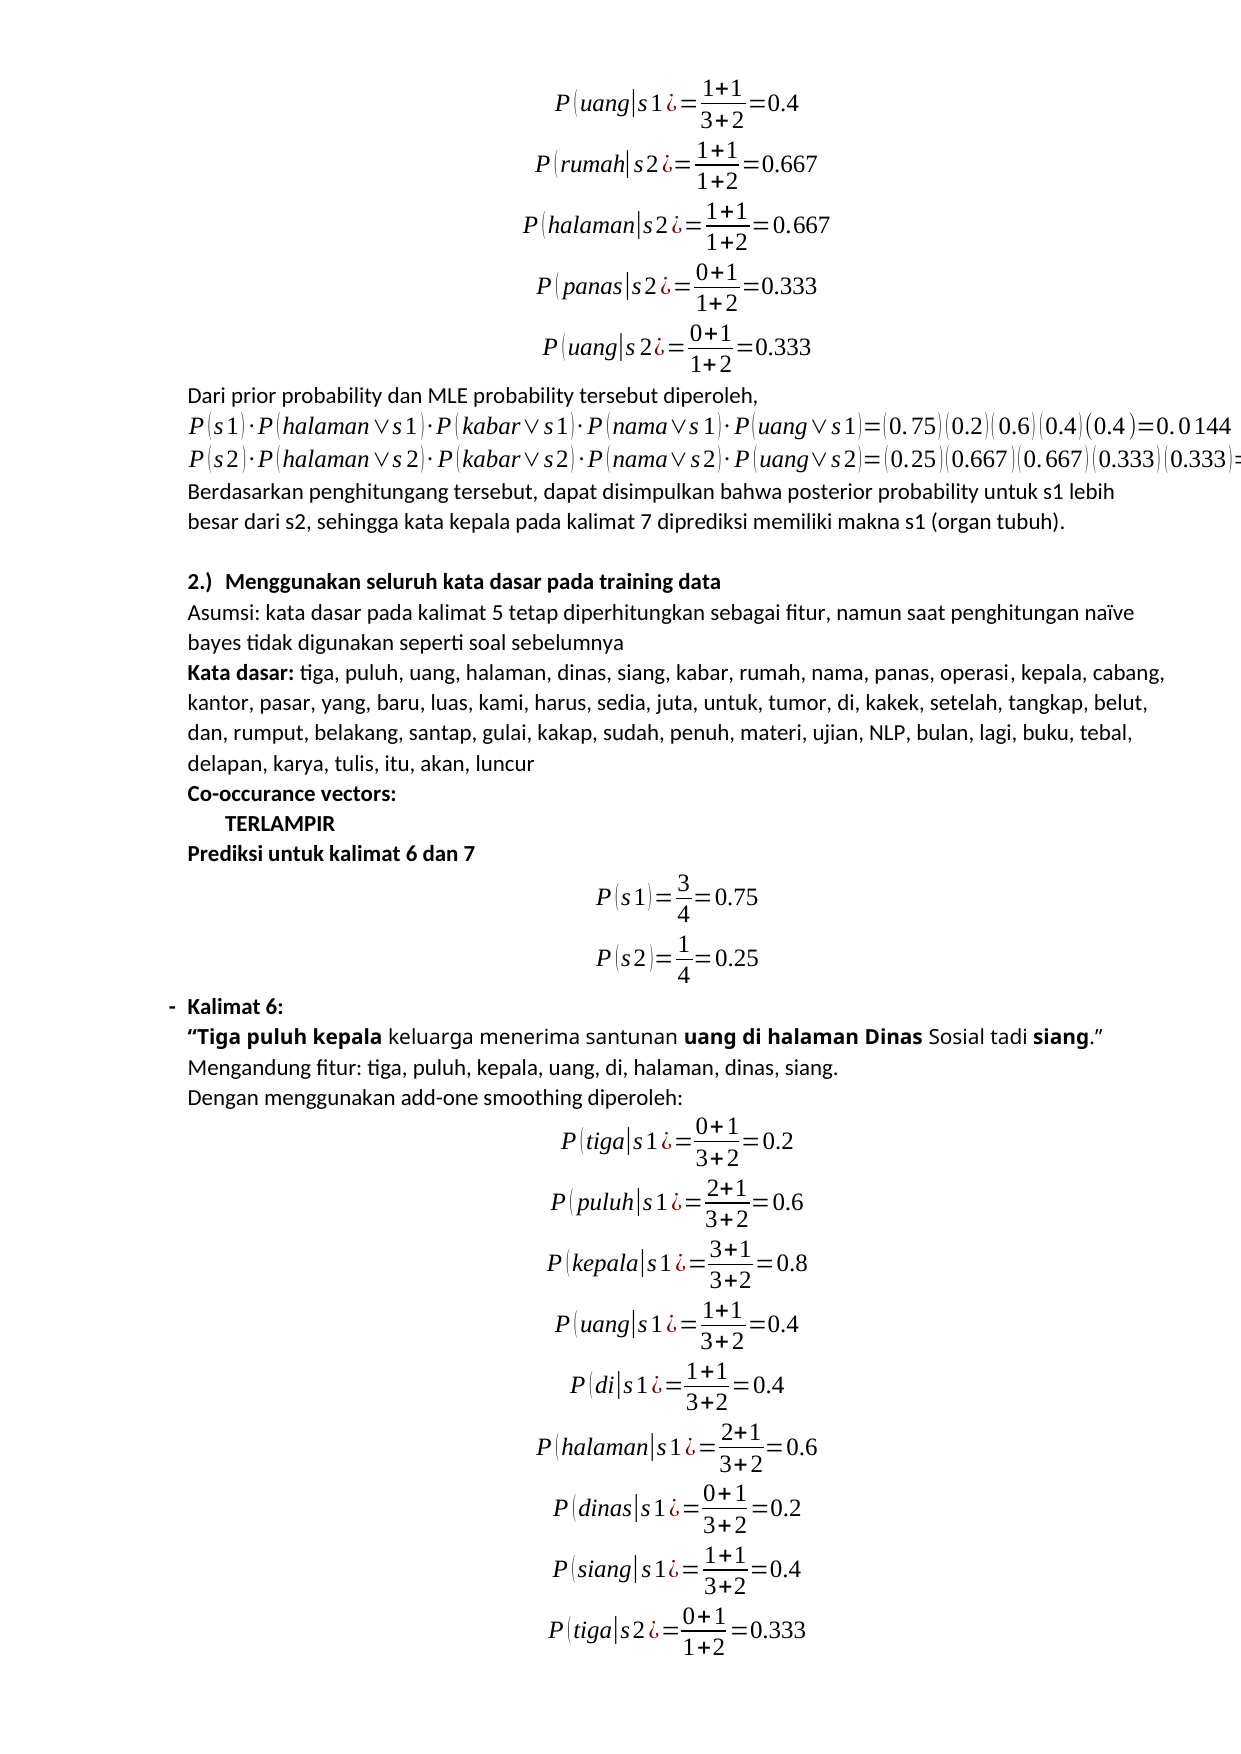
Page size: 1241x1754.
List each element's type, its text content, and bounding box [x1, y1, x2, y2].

list Kata dasar: tiga, puluh, uang, halaman, dinas, siang, kabar, rumah, nama, panas, operasi, kepala, cabang, kantor, pasar, yang, baru, luas, kami, harus, sedia, juta, untuk, tumor, di, kakek, setelah, tangkap, belut, dan, rumput, belakang, santap, gulai, kakap, sudah, penuh, materi, ujian, NLP, bulan, lagi, buku, tebal, delapan, karya, tulis, itu, akan, luncur [187, 658, 1165, 777]
list Dengan menggunakan add-one smoothing diperoleh: [187, 1083, 1165, 1111]
list Co-occurance vectors: [187, 779, 1165, 807]
list Dari prior probability dan MLE probability tersebut diperoleh, [187, 381, 1165, 409]
list Prediksi untuk kalimat 6 dan 7 [187, 839, 1165, 867]
list Menggunakan seluruh kata dasar pada training data [187, 567, 1165, 596]
list Asumsi: kata dasar pada kalimat 5 tetap diperhitungkan sebagai fitur, namun saat penghitungan naïve bayes tidak digunakan seperti soal sebelumnya [187, 598, 1165, 656]
list TERLAMPIR [187, 809, 1165, 837]
list Berdasarkan penghitungang tersebut, dapat disimpulkan bahwa posterior probability untuk s1 lebih besar dari s2, sehingga kata kepala pada kalimat 7 diprediksi memiliki makna s1 (organ tubuh). [187, 477, 1165, 535]
list Kalimat 6: [169, 992, 1165, 1020]
list “Tiga puluh kepala keluarga menerima santunan uang di halaman Dinas Sosial tadi siang.” [187, 1022, 1165, 1051]
list Mengandung fitur: tiga, puluh, kepala, uang, di, halaman, dinas, siang. [187, 1053, 1165, 1081]
